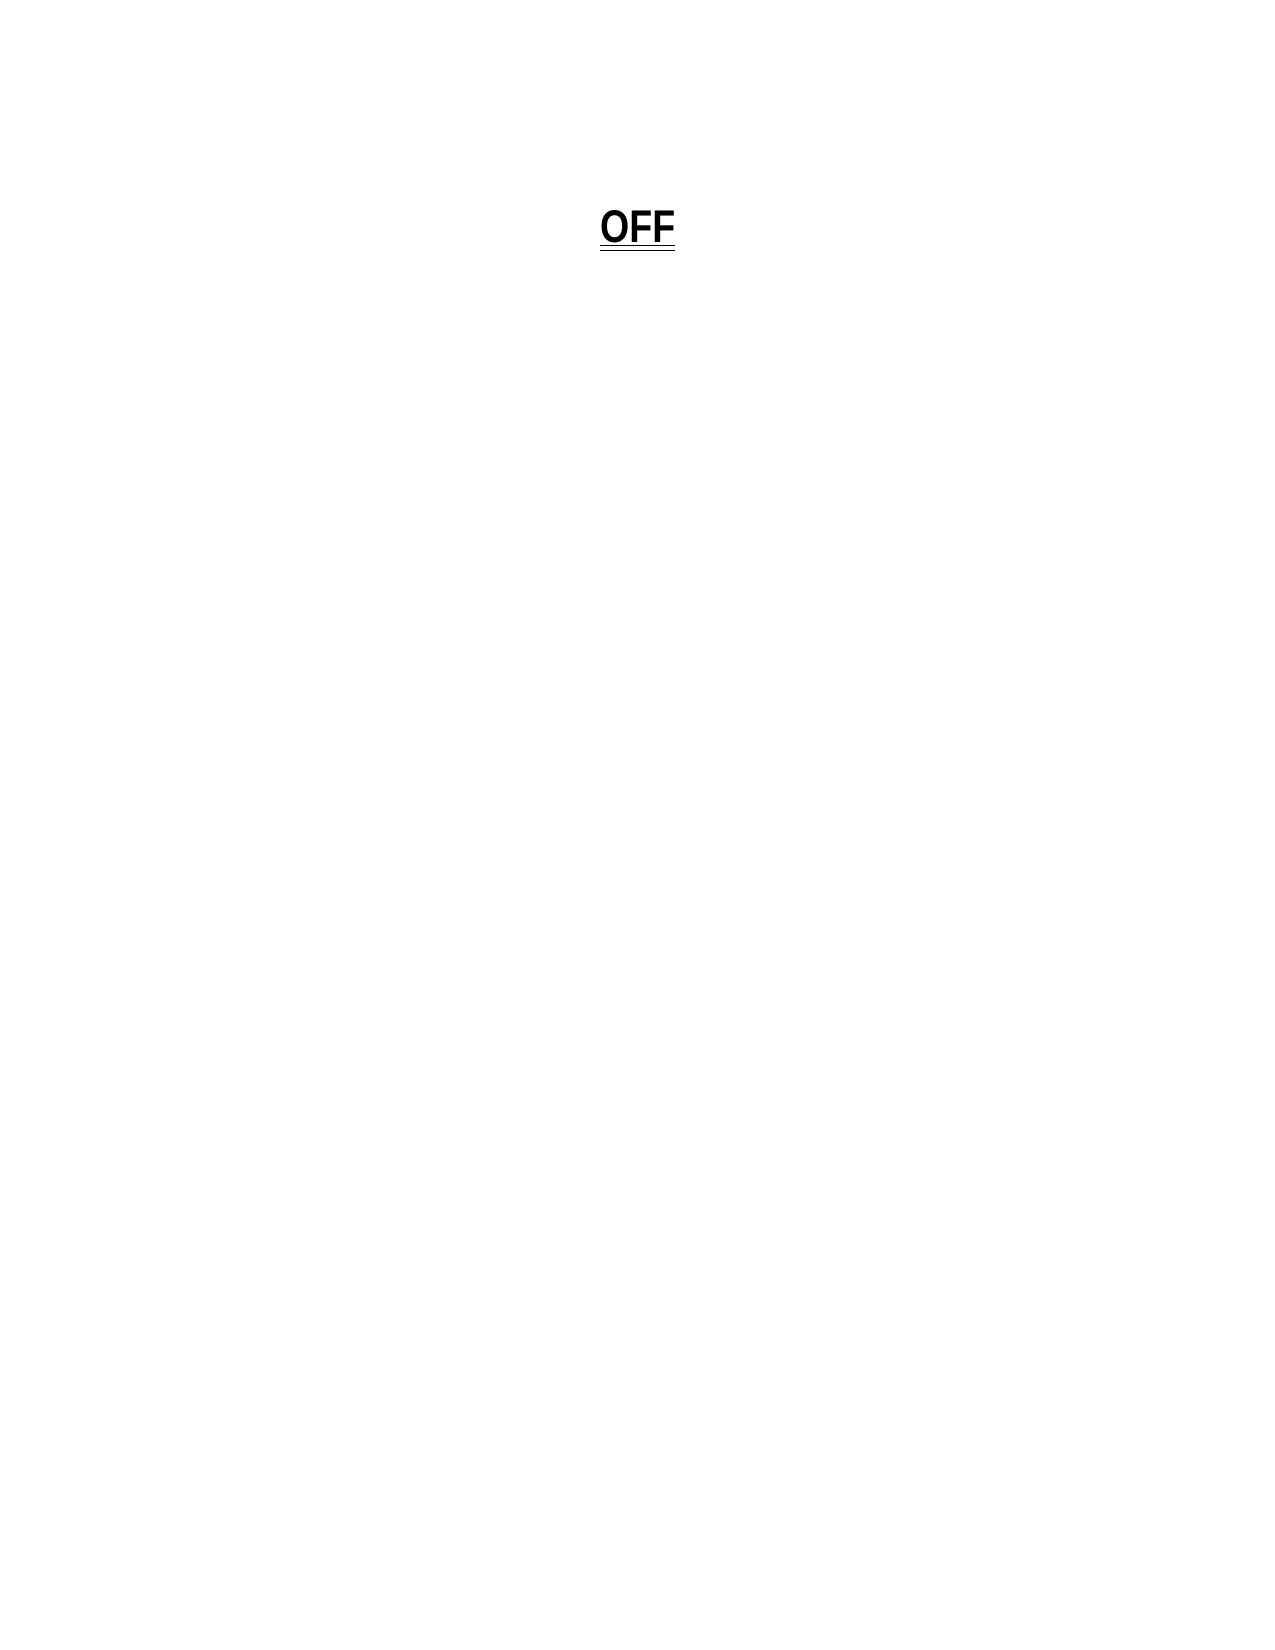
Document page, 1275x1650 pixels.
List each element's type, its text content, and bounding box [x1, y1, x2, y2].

subtitle OFF [150, 200, 1125, 253]
